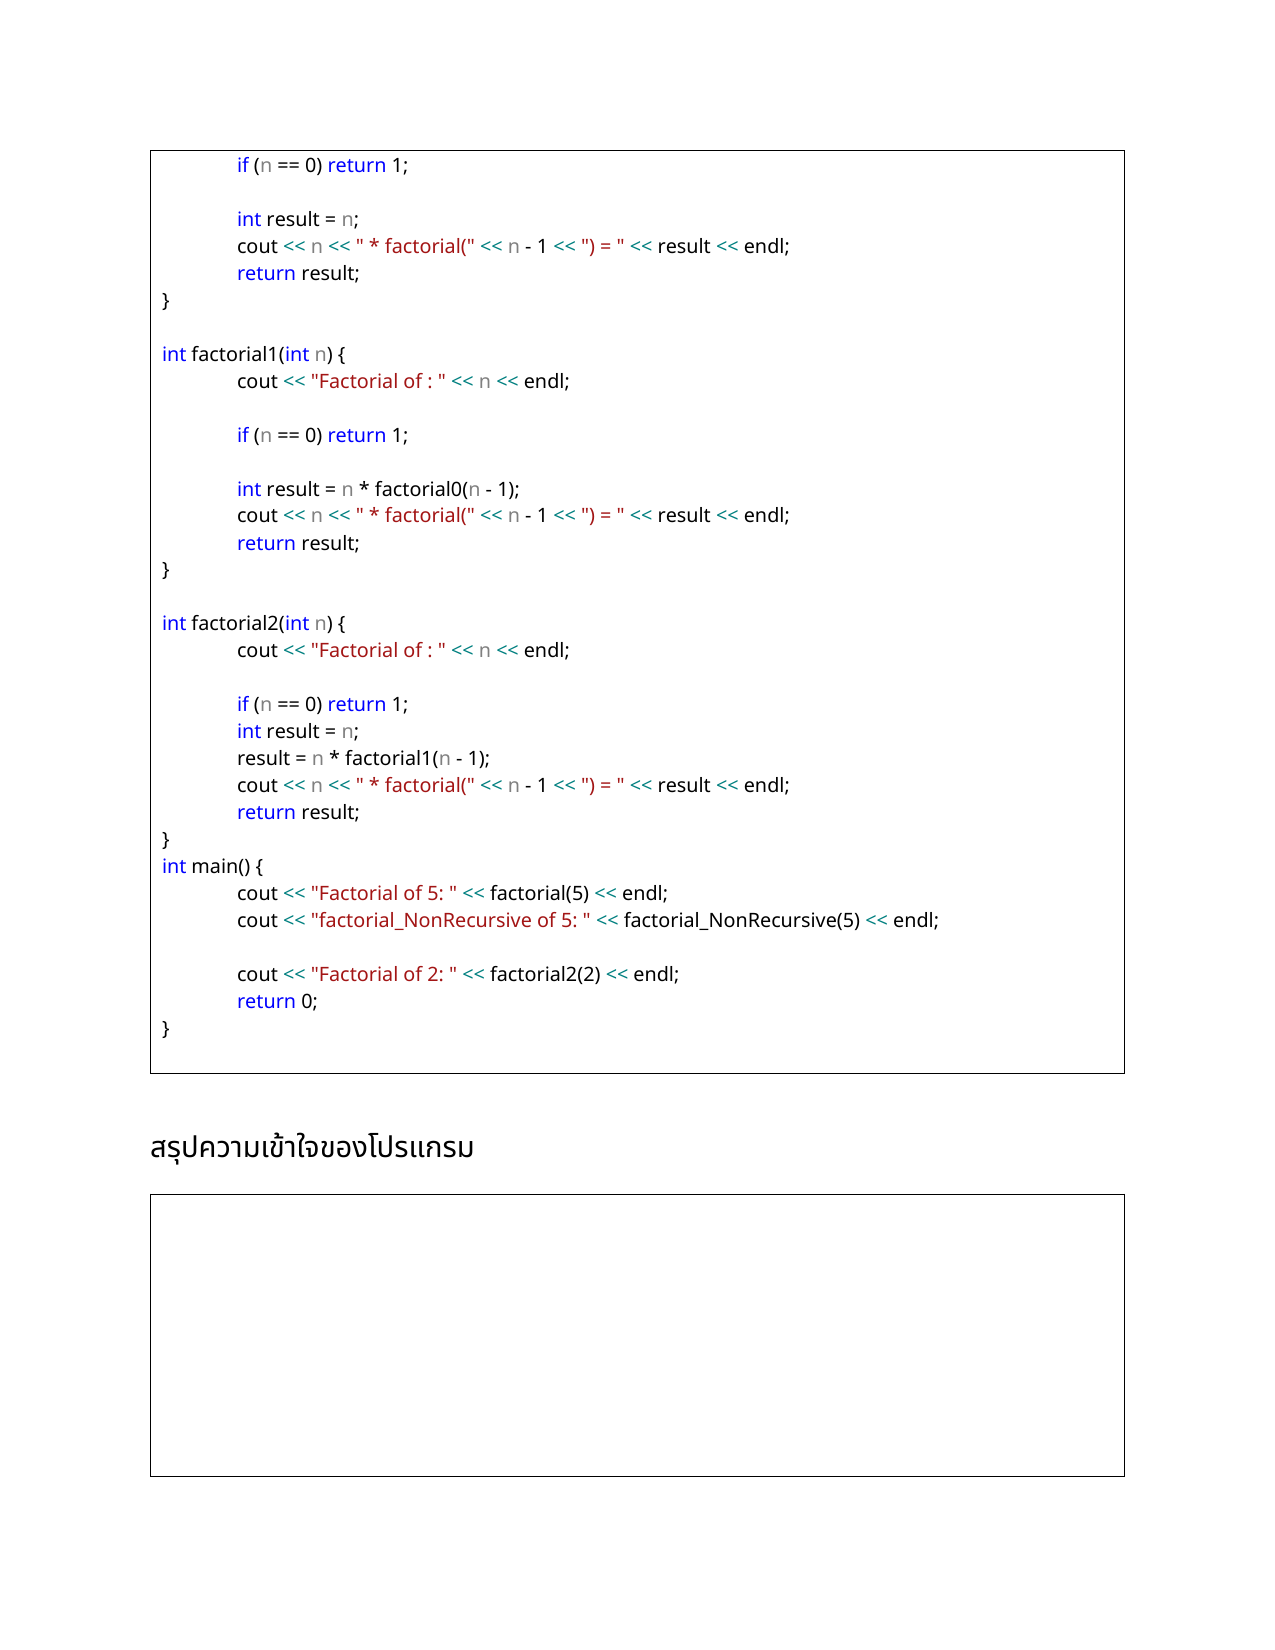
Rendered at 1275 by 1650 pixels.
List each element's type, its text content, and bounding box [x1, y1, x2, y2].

table_header [151, 1195, 1124, 1476]
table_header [151, 151, 1124, 1073]
text สรุปความเข้าใจของโปรแกรม [150, 1126, 1125, 1170]
